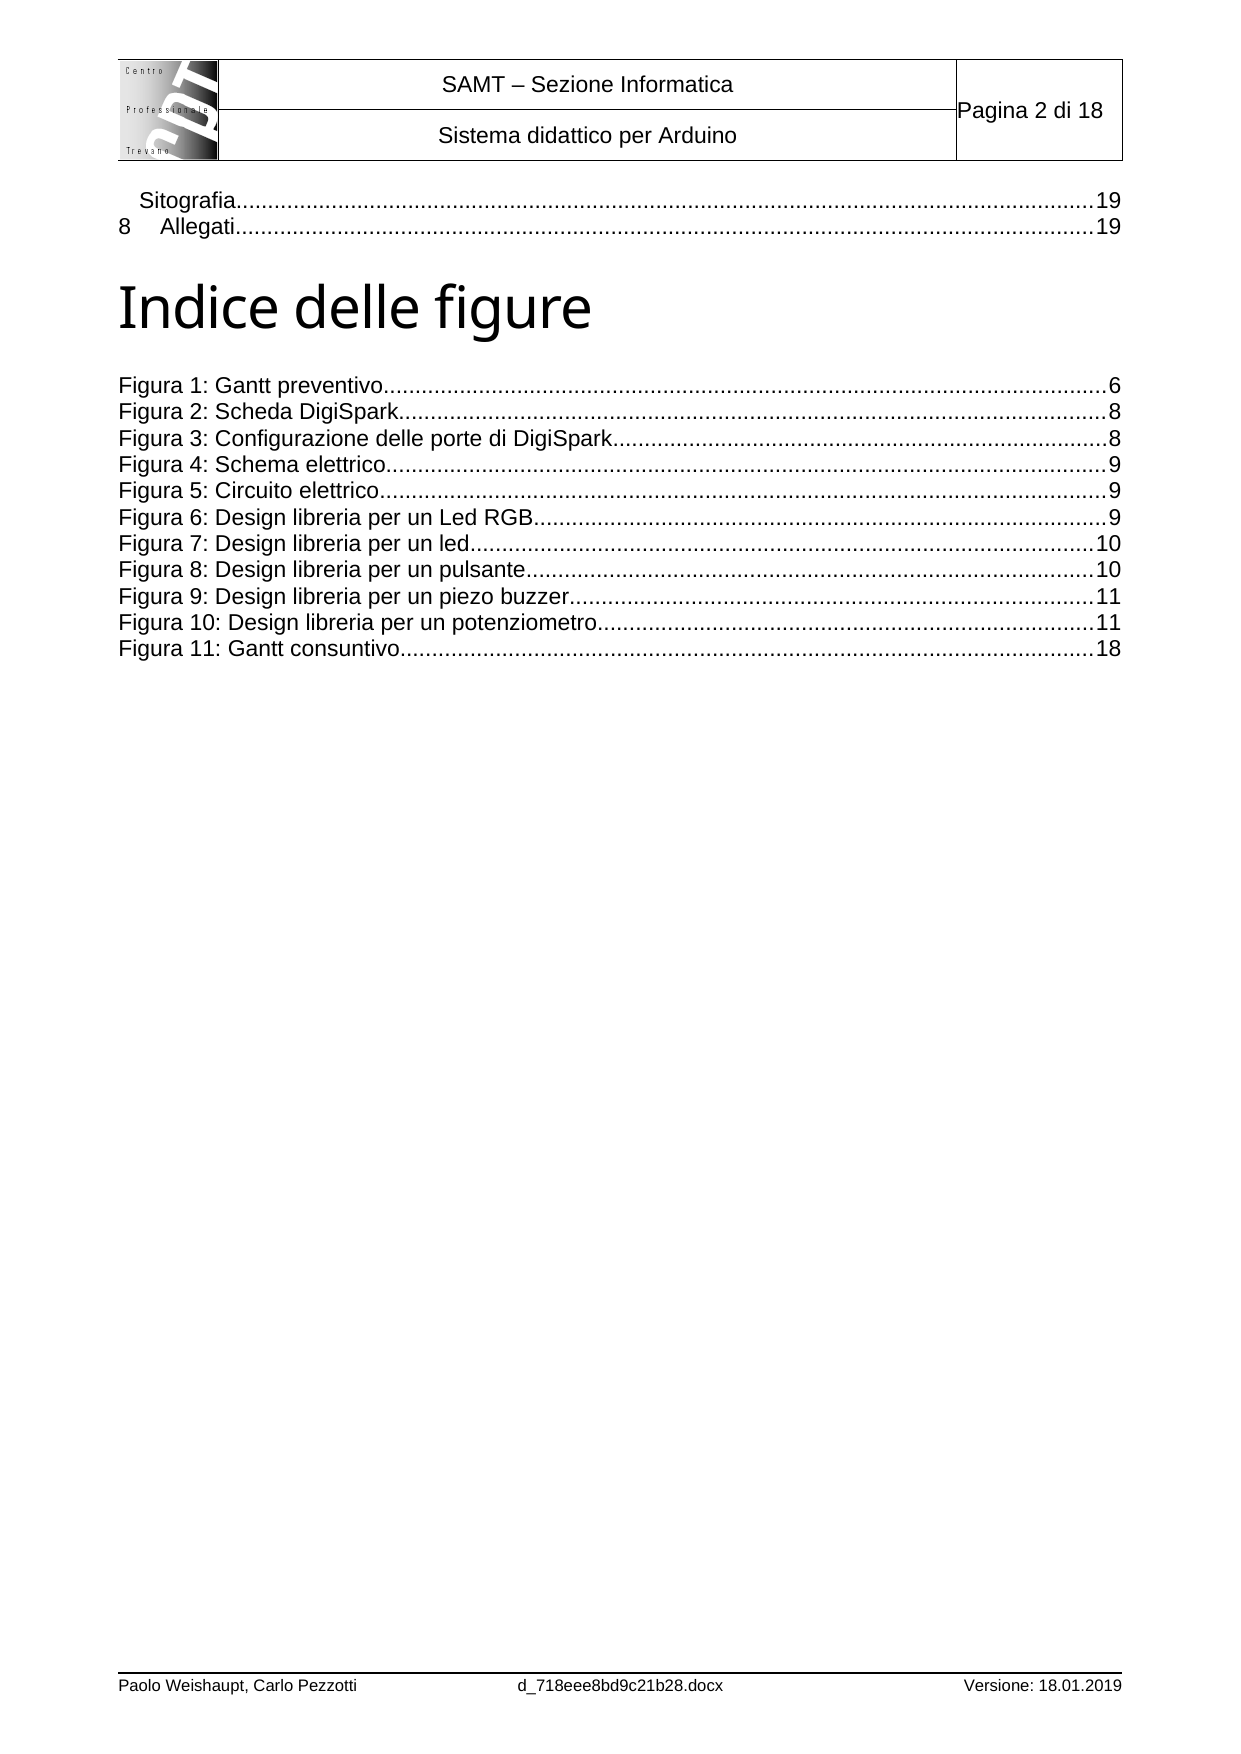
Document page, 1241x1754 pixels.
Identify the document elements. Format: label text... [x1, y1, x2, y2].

text Sitografia 19 [139, 187, 1122, 213]
text Figura 8: Design libreria per un pulsante 10 [118, 556, 1122, 583]
text Figura 1: Gantt preventivo 6 [118, 372, 1122, 398]
text Figura 7: Design libreria per un led 10 [118, 530, 1122, 556]
title Indice delle figure [118, 266, 1122, 345]
text Figura 9: Design libreria per un piezo buzzer 11 [118, 583, 1122, 609]
text Figura 11: Gantt consuntivo 18 [118, 635, 1122, 662]
picture [118, 60, 218, 160]
text Figura 3: Configurazione delle porte di DigiSpark 8 [118, 424, 1122, 451]
text Figura 4: Schema elettrico 9 [118, 451, 1122, 477]
text Figura 6: Design libreria per un Led RGB 9 [118, 503, 1122, 530]
text Figura 10: Design libreria per un potenziometro 11 [118, 609, 1122, 635]
text Figura 5: Circuito elettrico 9 [118, 477, 1122, 503]
text Figura 2: Scheda DigiSpark 8 [118, 398, 1122, 424]
text 8 Allegati 19 [118, 213, 1122, 239]
